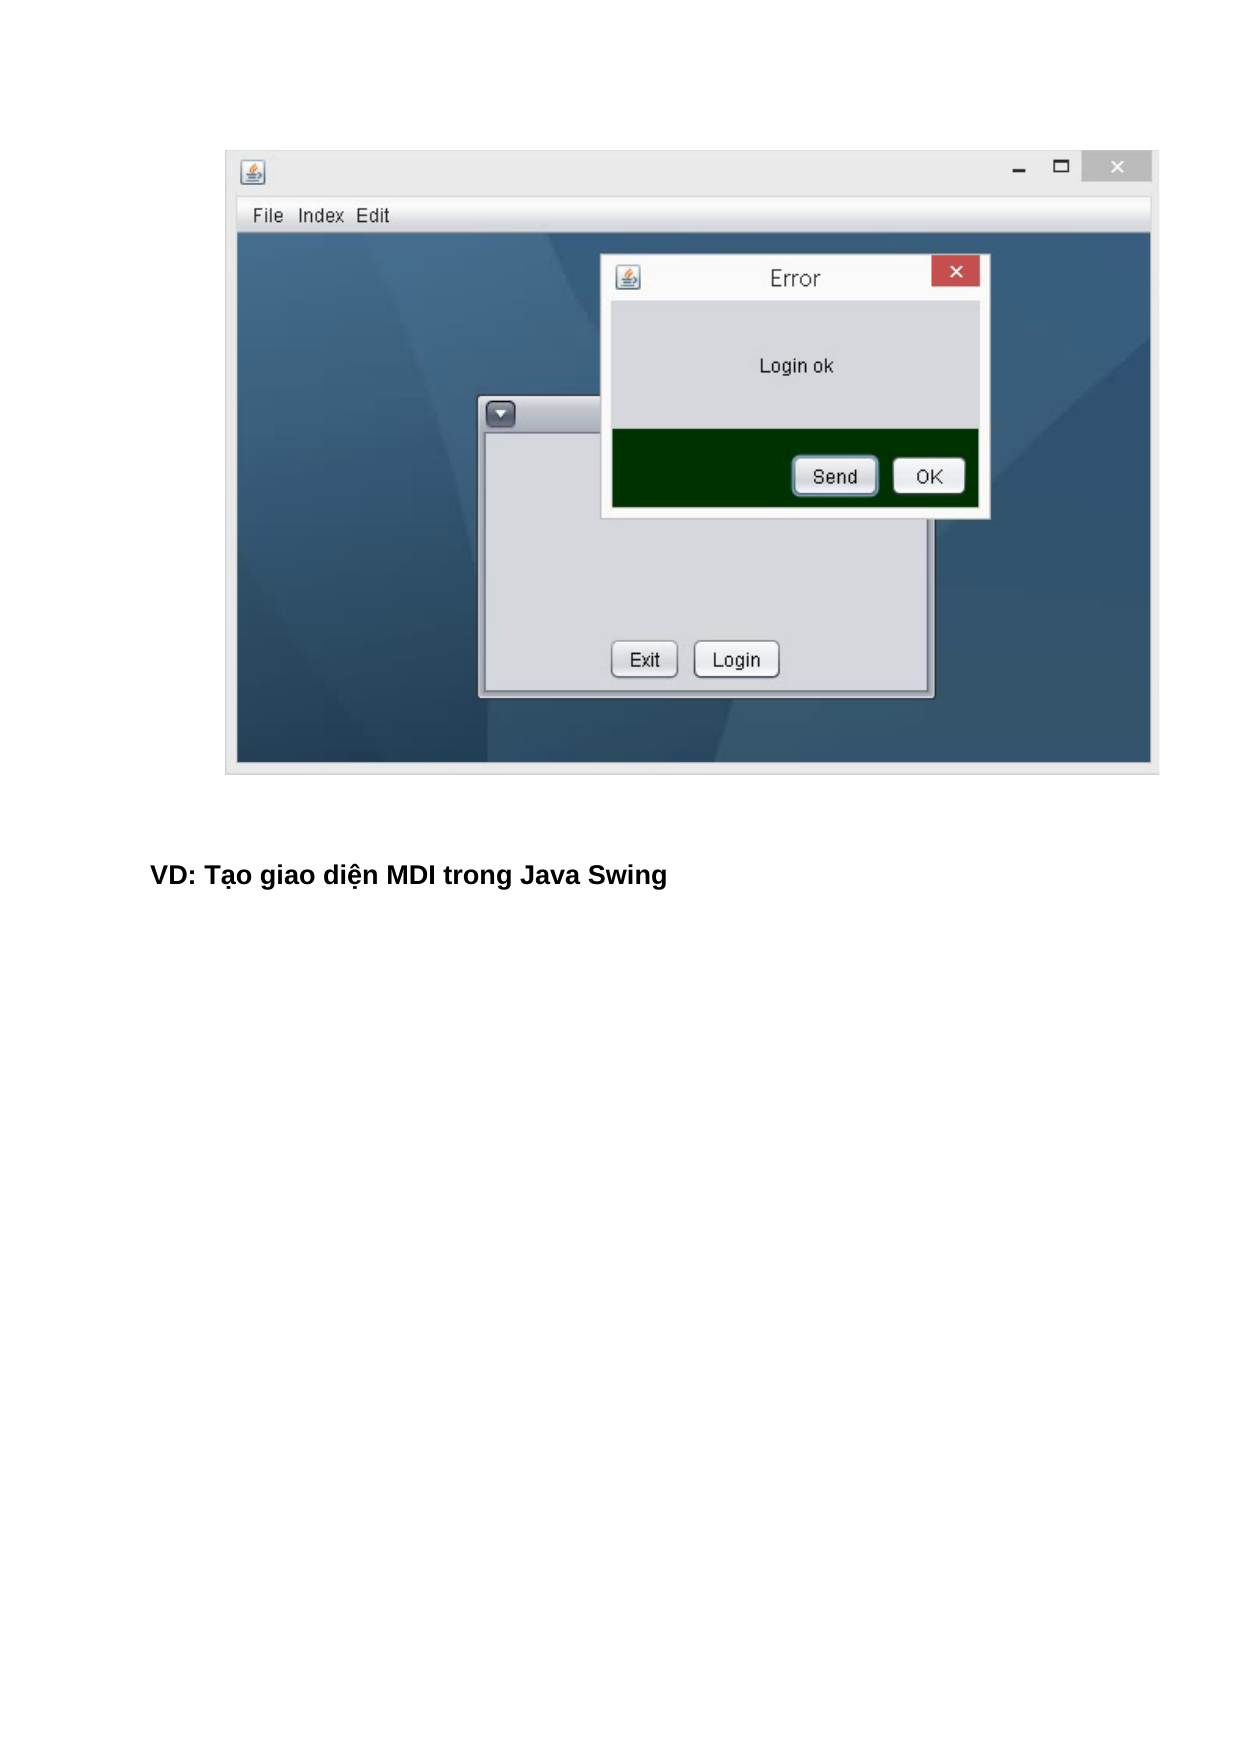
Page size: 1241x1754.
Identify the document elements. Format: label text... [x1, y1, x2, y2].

subtitle VD: Tạo giao diện MDI trong Java Swing [150, 859, 1090, 891]
picture [225, 150, 1160, 775]
